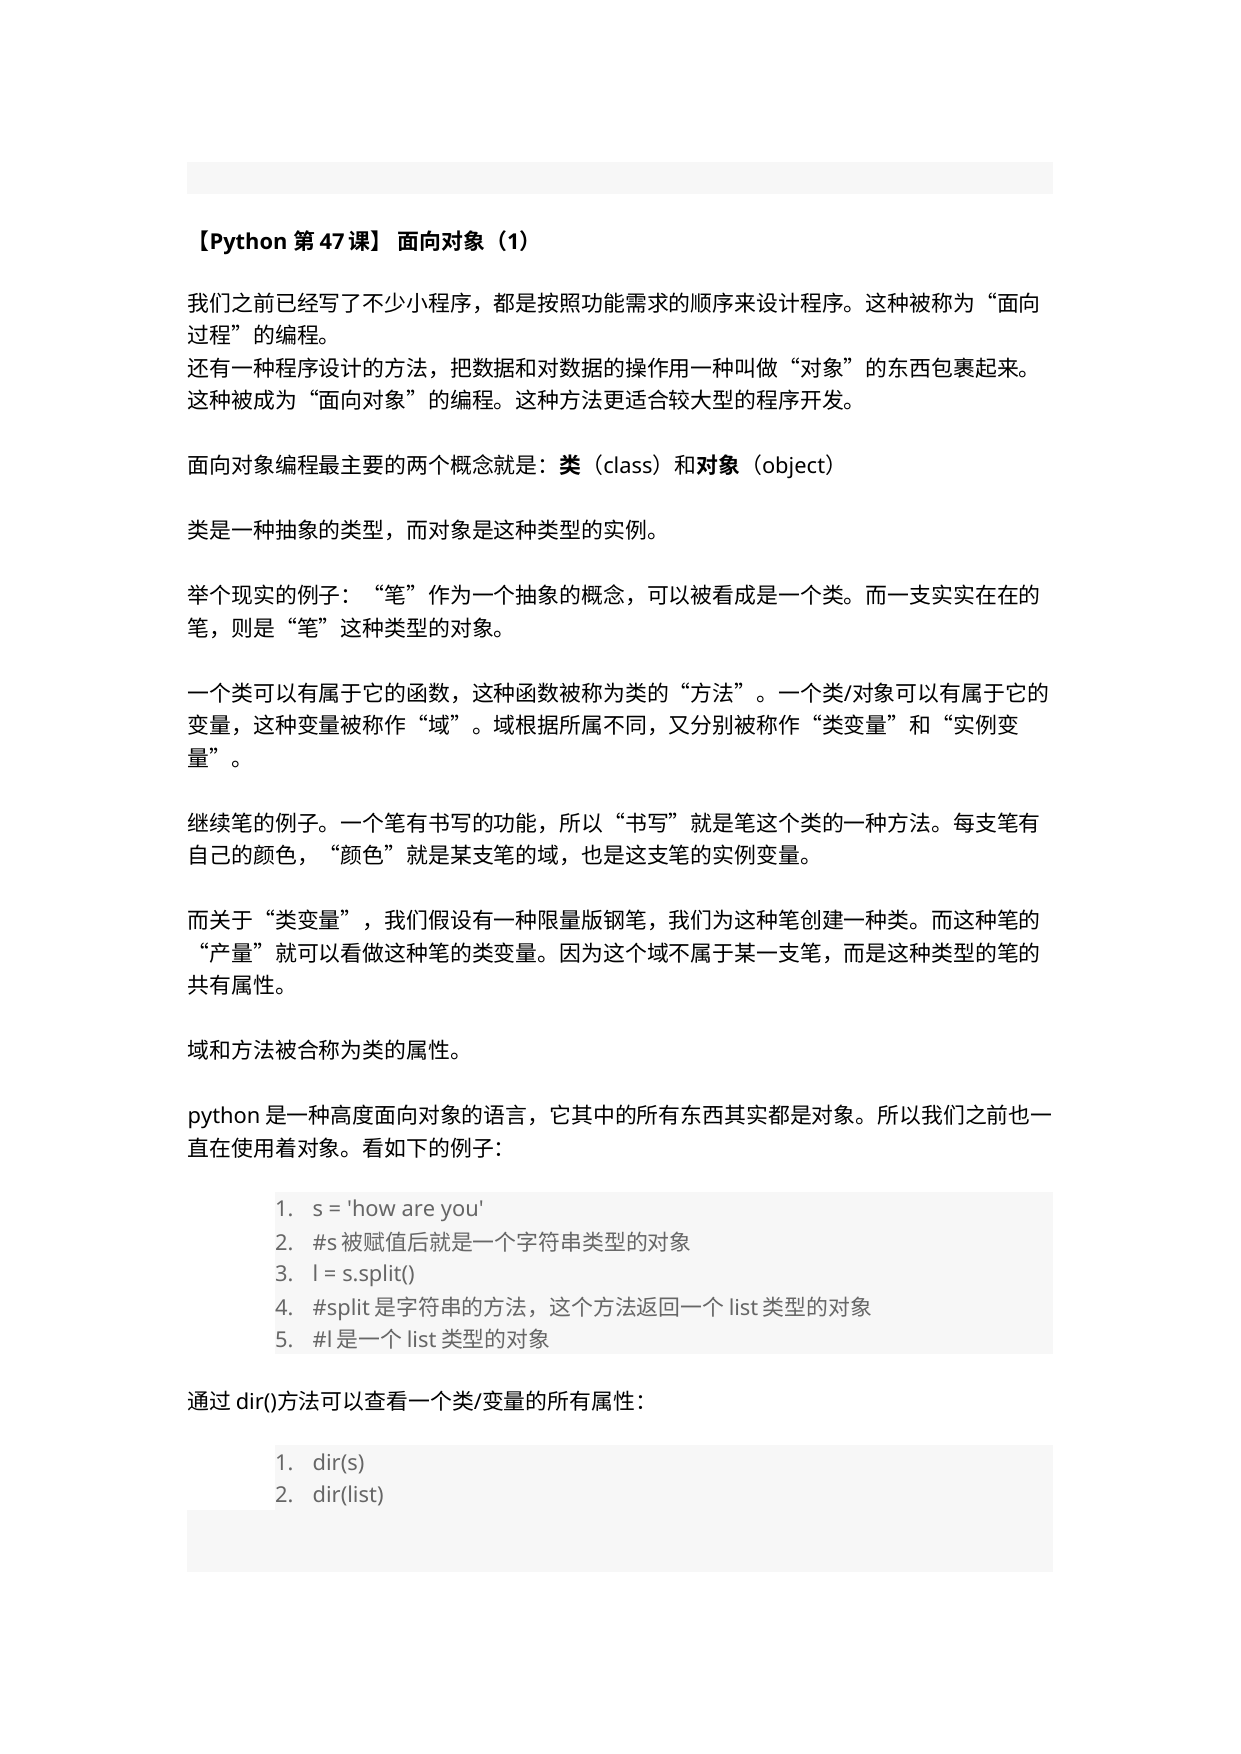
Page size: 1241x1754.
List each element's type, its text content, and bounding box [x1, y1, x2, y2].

text 我们之前已经写了不少小程序，都是按照功能需求的顺序来设计程序。这种被称为“面向过程”的编程。 还有一种程序设计的方法，把数据和对数据的操作用一种叫做“对象”的东西包裹起来。这种被成为“面向对象”的编程。这种方法更适合较大型的程序开发。 面向对象编程最主要的两个概念就是：类（class）和对象（object） 类是一种抽象的类型，而对象是这种类型的实例。 举个现实的例子：“笔”作为一个抽象的概念，可以被看成是一个类。而一支实实在在的笔，则是“笔”这种类型的对象。 一个类可以有属于它的函数，这种函数被称为类的“方法”。一个类/对象可以有属于它的变量，这种变量被称作“域”。域根据所属不同，又分别被称作“类变量”和“实例变量”。 继续笔的例子。一个笔有书写的功能，所以“书写”就是笔这个类的一种方法。每支笔有自己的颜色，“颜色”就是某支笔的域，也是这支笔的实例变量。 而关于“类变量”，我们假设有一种限量版钢笔，我们为这种笔创建一种类。而这种笔的“产量”就可以看做这种笔的类变量。因为这个域不属于某一支笔，而是这种类型的笔的共有属性。 域和方法被合称为类的属性。 python是一种高度面向对象的语言，它其中的所有东西其实都是对象。所以我们之前也一直在使用着对象。看如下的例子： [187, 285, 1053, 1163]
list dir(s) [275, 1445, 1053, 1478]
subtitle 【Python 第47课】 面向对象（1） [187, 224, 1053, 256]
list #l是一个list类型的对象 [275, 1322, 1053, 1354]
list #s被赋值后就是一个字符串类型的对象 [275, 1224, 1053, 1257]
list dir(list) [275, 1478, 1053, 1510]
list s = 'how are you' [275, 1192, 1053, 1224]
text 通过dir()方法可以查看一个类/变量的所有属性： [187, 1384, 1053, 1416]
list l = s.split() [275, 1257, 1053, 1289]
list #split是字符串的方法，这个方法返回一个list类型的对象 [275, 1289, 1053, 1322]
